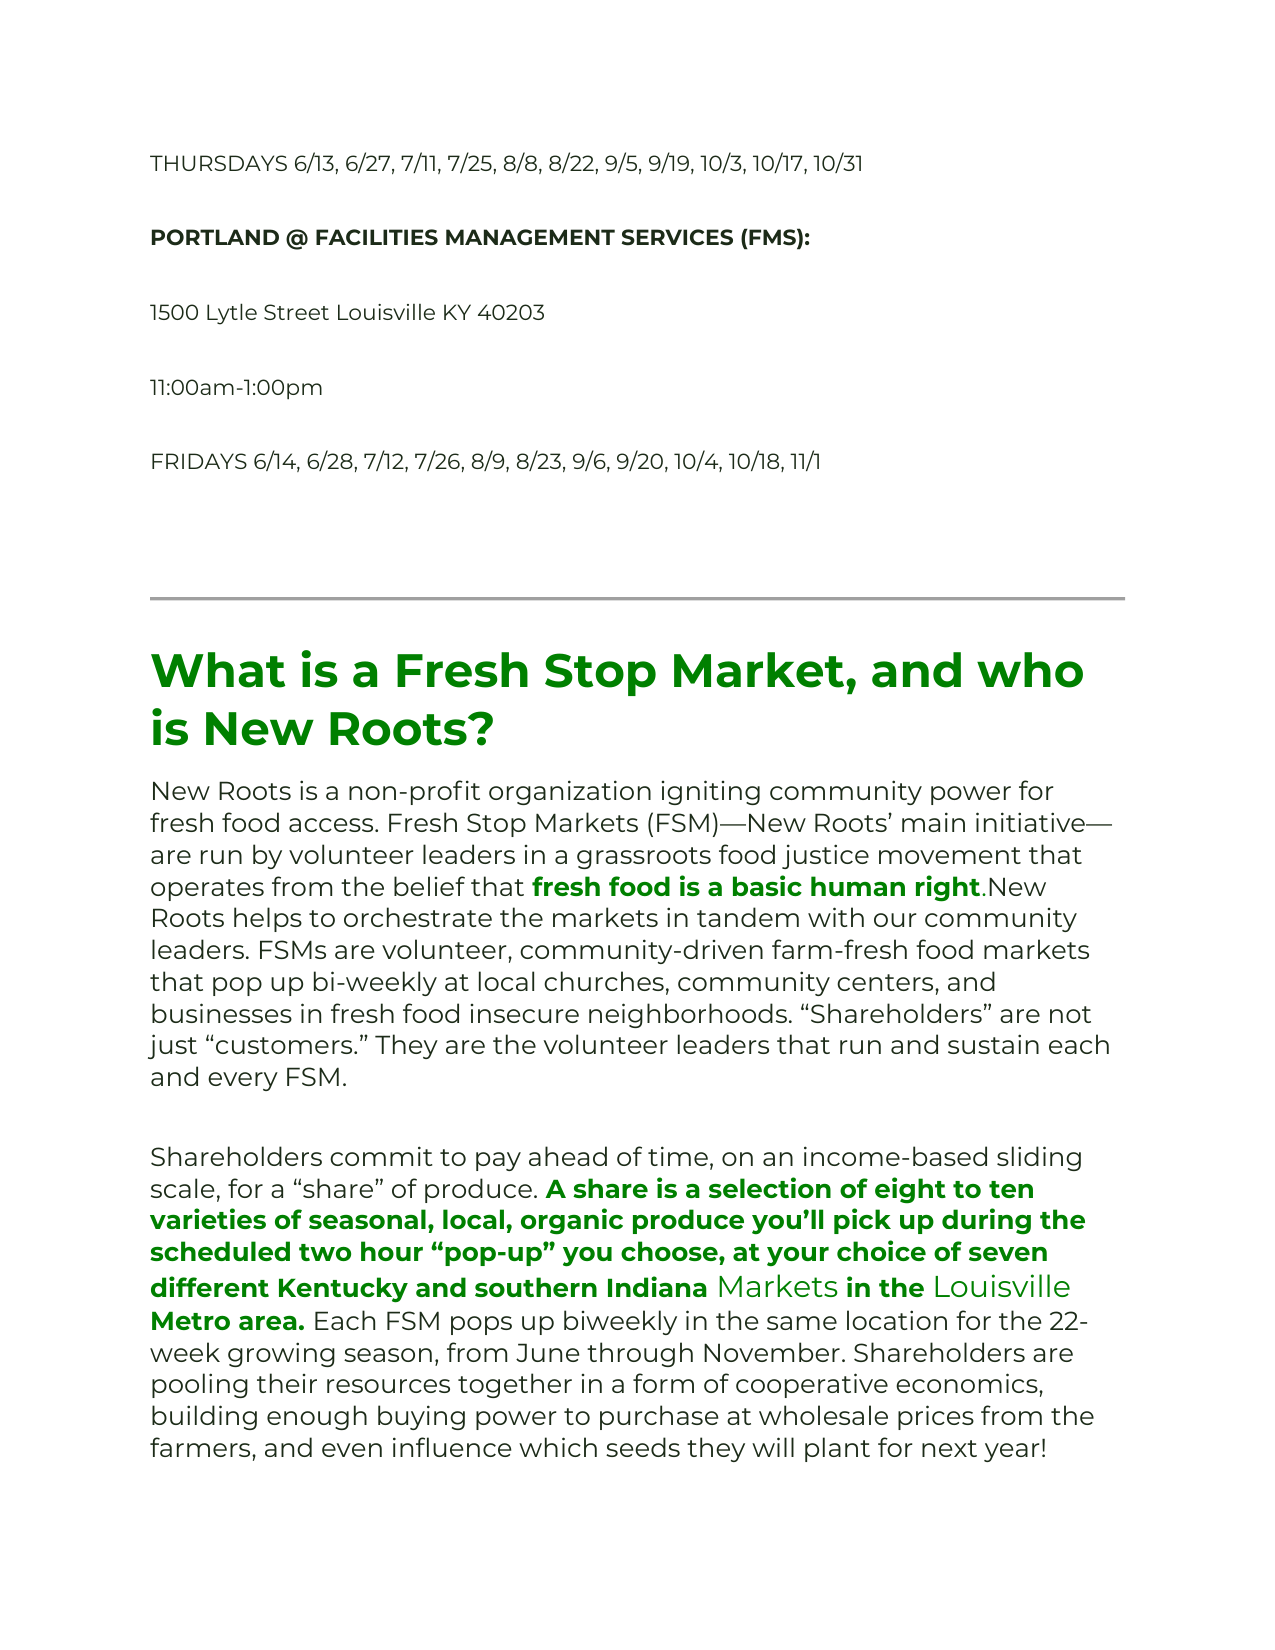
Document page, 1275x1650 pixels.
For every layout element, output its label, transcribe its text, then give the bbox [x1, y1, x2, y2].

subtitle What is a Fresh Stop Market, and who is New Roots? [150, 642, 1125, 757]
text PORTLAND @ FACILITIES MANAGEMENT SERVICES (FMS): [150, 224, 1125, 251]
text 1500 Lytle Street Louisville KY 40203 [150, 299, 1125, 326]
text New Roots is a non-profit organization igniting community power for fresh food access. Fresh Stop Markets (FSM)—New Roots’ main initiative—are run by volunteer leaders in a grassroots food justice movement that operates from the belief that fresh food is a basic human right.New Roots helps to orchestrate the markets in tandem with our community leaders. FSMs are volunteer, community-driven farm-fresh food markets that pop up bi-weekly at local churches, community centers, and businesses in fresh food insecure neighborhoods. “Shareholders” are not just “customers.” They are the volunteer leaders that run and sustain each and every FSM. [150, 775, 1125, 1093]
text FRIDAYS 6/14, 6/28, 7/12, 7/26, 8/9, 8/23, 9/6, 9/20, 10/4, 10/18, 11/1 [150, 448, 1125, 475]
text 11:00am-1:00pm [150, 374, 1125, 400]
text Shareholders commit to pay ahead of time, on an income-based sliding scale, for a “share” of produce. A share is a selection of eight to ten varieties of seasonal, local, organic produce you’ll pick up during the scheduled two hour “pop-up” you choose, at your choice of seven different Kentucky and southern Indiana Markets in the Louisville Metro area. Each FSM pops up biweekly in the same location for the 22-week growing season, from June through November. Shareholders are pooling their resources together in a form of cooperative economics, building enough buying power to purchase at wholesale prices from the farmers, and even influence which seeds they will plant for next year! [150, 1141, 1125, 1464]
text THURSDAYS 6/13, 6/27, 7/11, 7/25, 8/8, 8/22, 9/5, 9/19, 10/3, 10/17, 10/31 [150, 150, 1125, 177]
